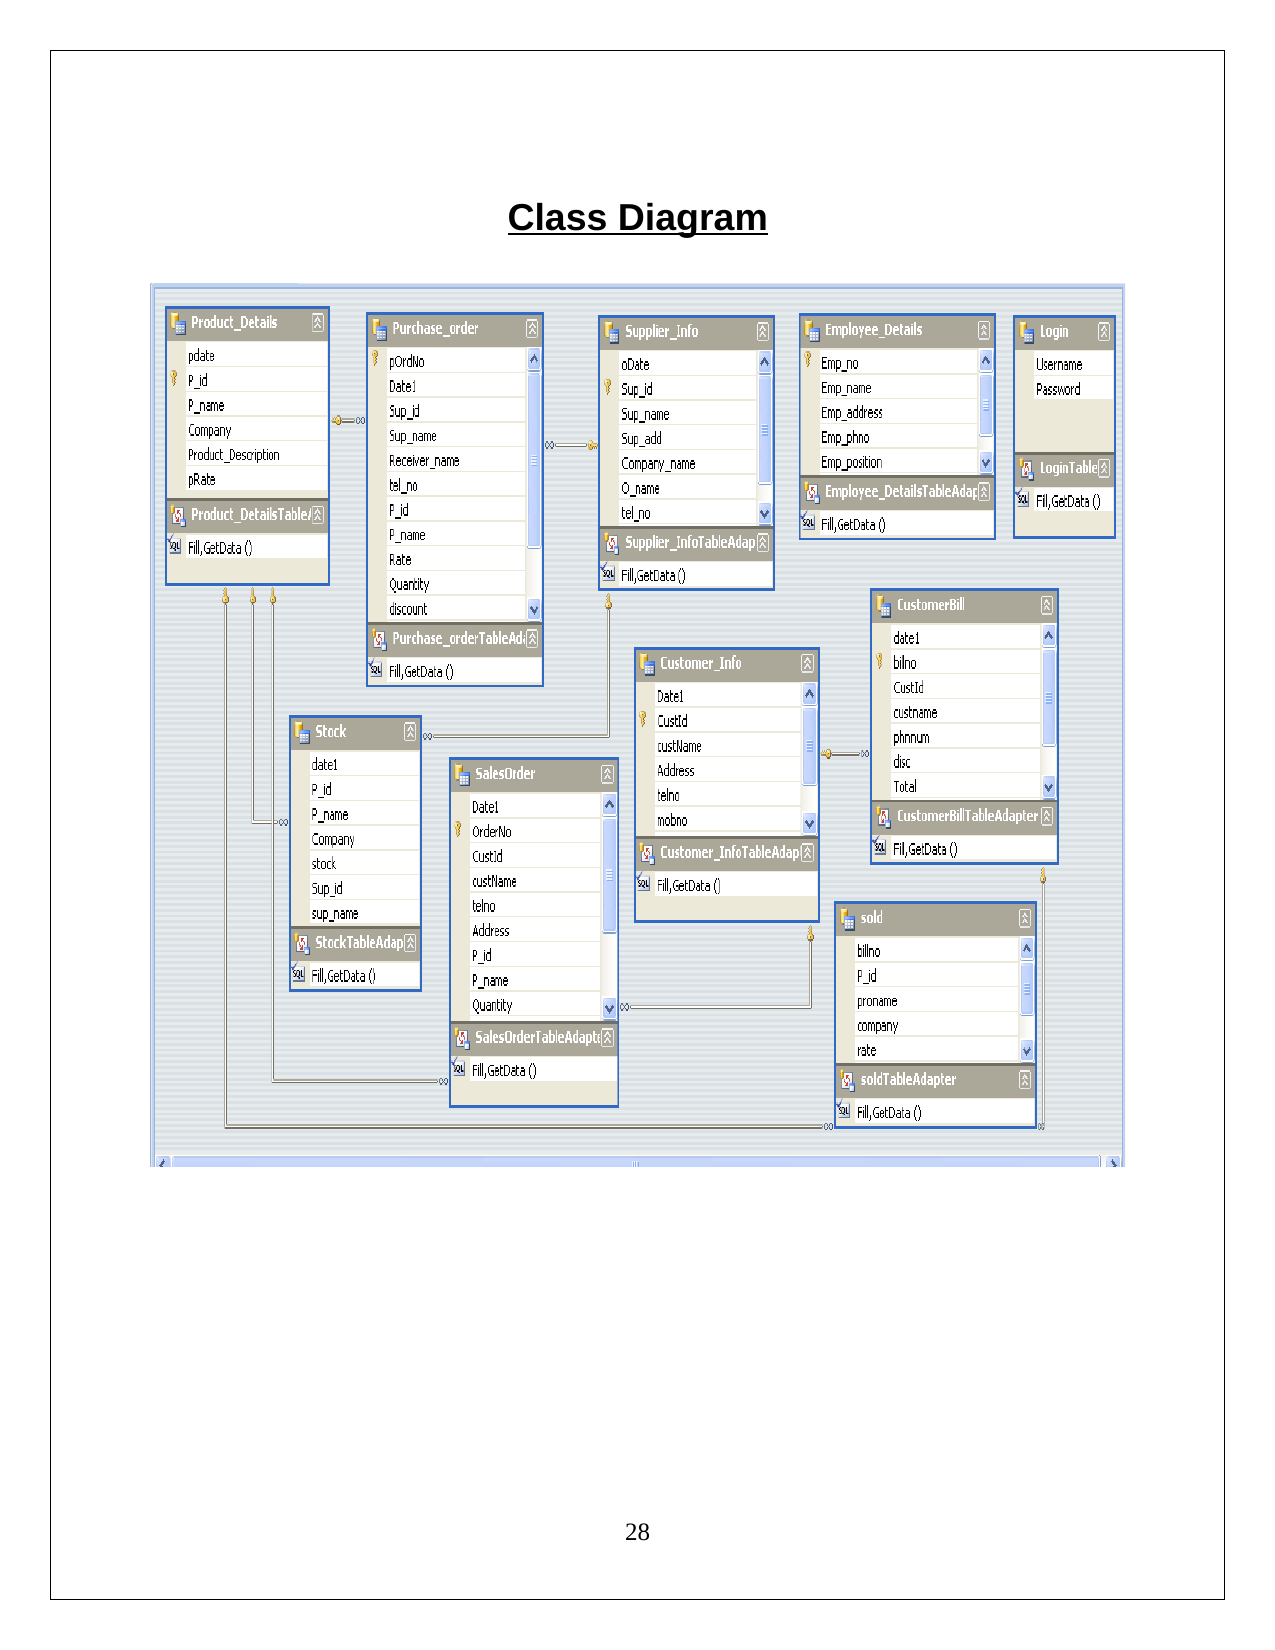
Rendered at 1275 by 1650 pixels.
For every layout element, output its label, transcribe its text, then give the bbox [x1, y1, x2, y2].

text Class Diagram [150, 195, 1125, 238]
picture [150, 283, 1125, 1167]
